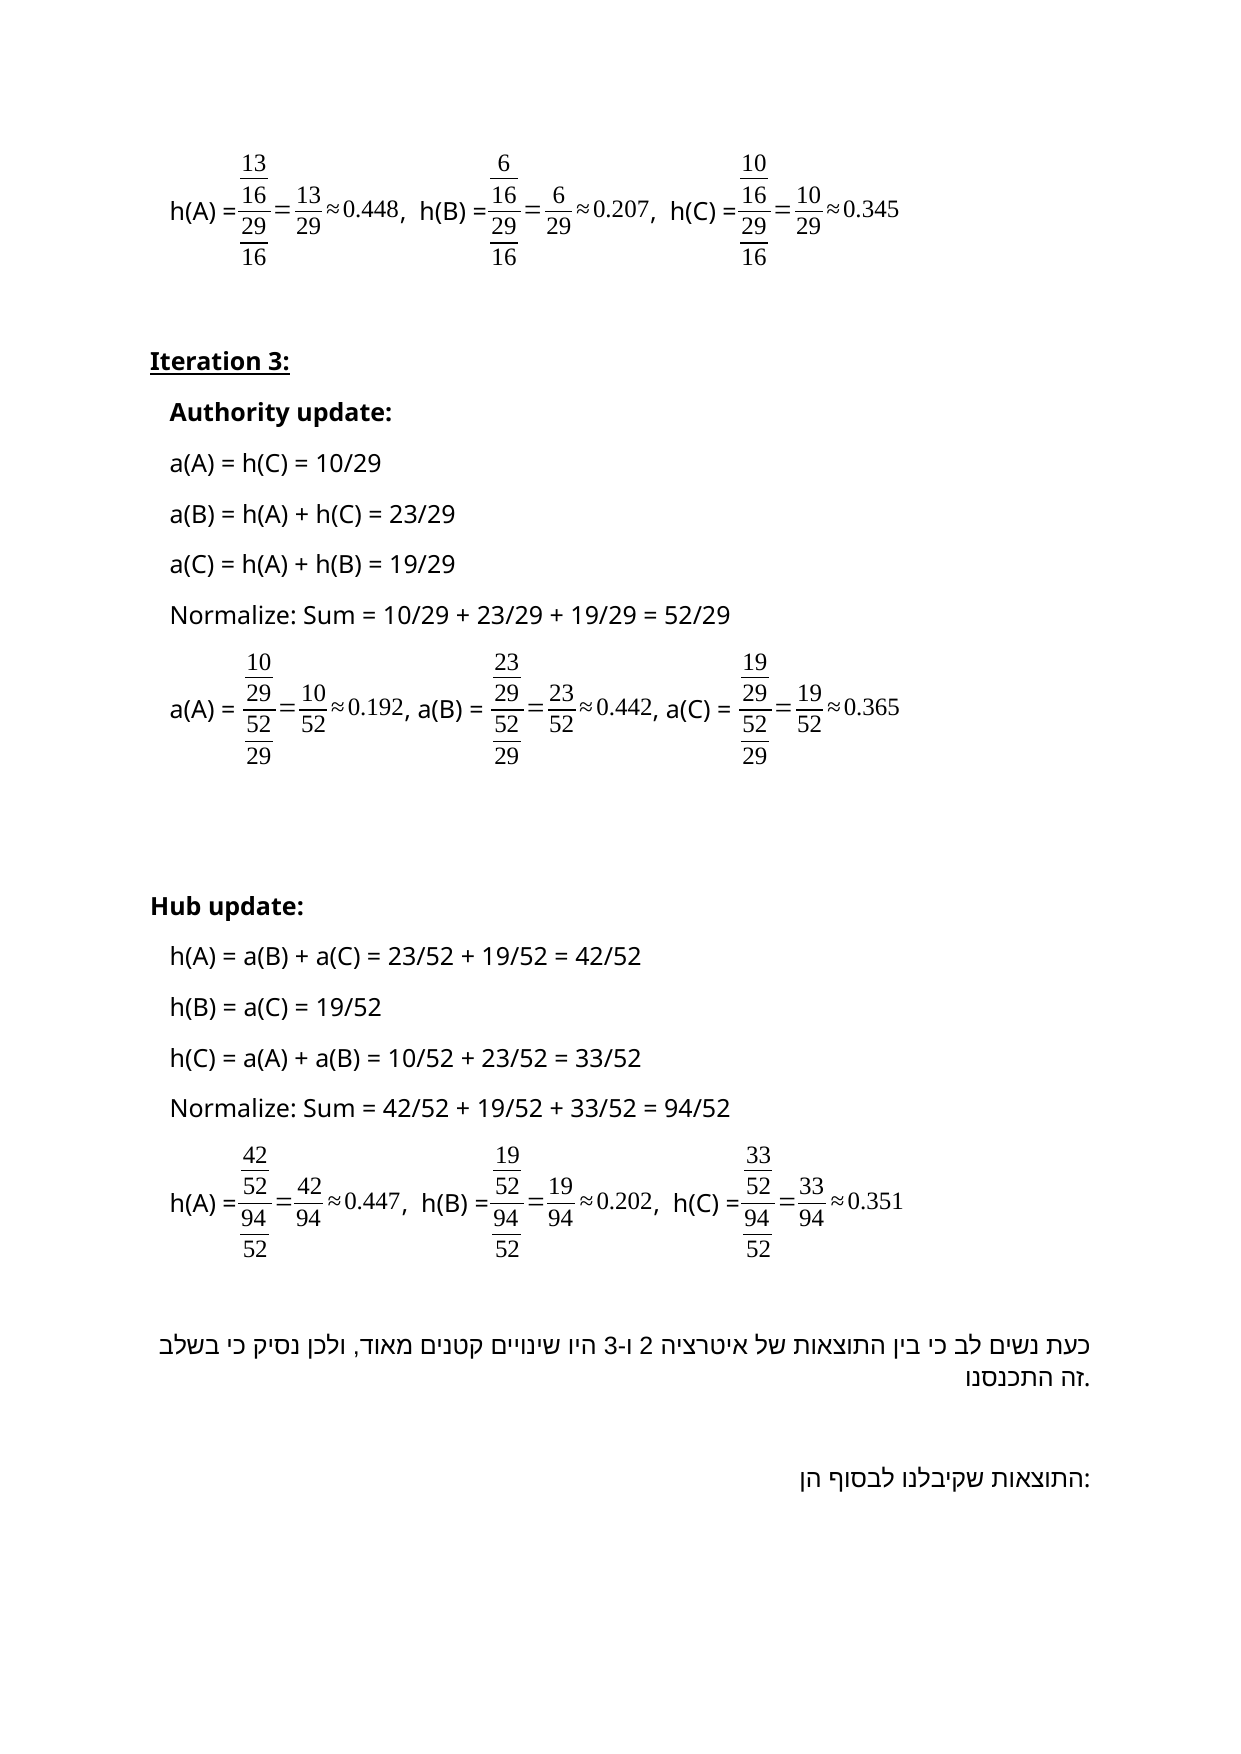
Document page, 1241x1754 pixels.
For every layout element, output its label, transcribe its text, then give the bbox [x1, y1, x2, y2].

text h(A) =, h(B) =, h(C) = [150, 150, 1090, 272]
text h(A) =, h(B) =, h(C) = [150, 1142, 1090, 1263]
text a(B) = h(A) + h(C) = 23/29 [150, 496, 1090, 530]
text Normalize: Sum = 10/29 + 23/29 + 19/29 = 52/29 [150, 598, 1090, 632]
text a(A) = h(C) = 10/29 [150, 446, 1090, 479]
text Authority update: [150, 395, 1090, 429]
text כעת נשים לב כי בין התוצאות של איטרציה 2 ו-3 היו שינויים קטנים מאוד, ולכן נסיק כי בשלב זה התכנסנו. [150, 1331, 1090, 1393]
text h(C) = a(A) + a(B) = 10/52 + 23/52 = 33/52 [150, 1040, 1090, 1074]
text a(A) = , a(B) = , a(C) = [150, 648, 1090, 770]
text התוצאות שקיבלנו לבסוף הן: [150, 1461, 1090, 1495]
text h(A) = a(B) + a(C) = 23/52 + 19/52 = 42/52 [150, 939, 1090, 973]
text Normalize: Sum = 42/52 + 19/52 + 33/52 = 94/52 [150, 1091, 1090, 1125]
text h(B) = a(C) = 19/52 [150, 989, 1090, 1024]
text Iteration 3: [150, 344, 1090, 378]
text Hub update: [150, 888, 1090, 922]
text a(C) = h(A) + h(B) = 19/29 [150, 547, 1090, 581]
